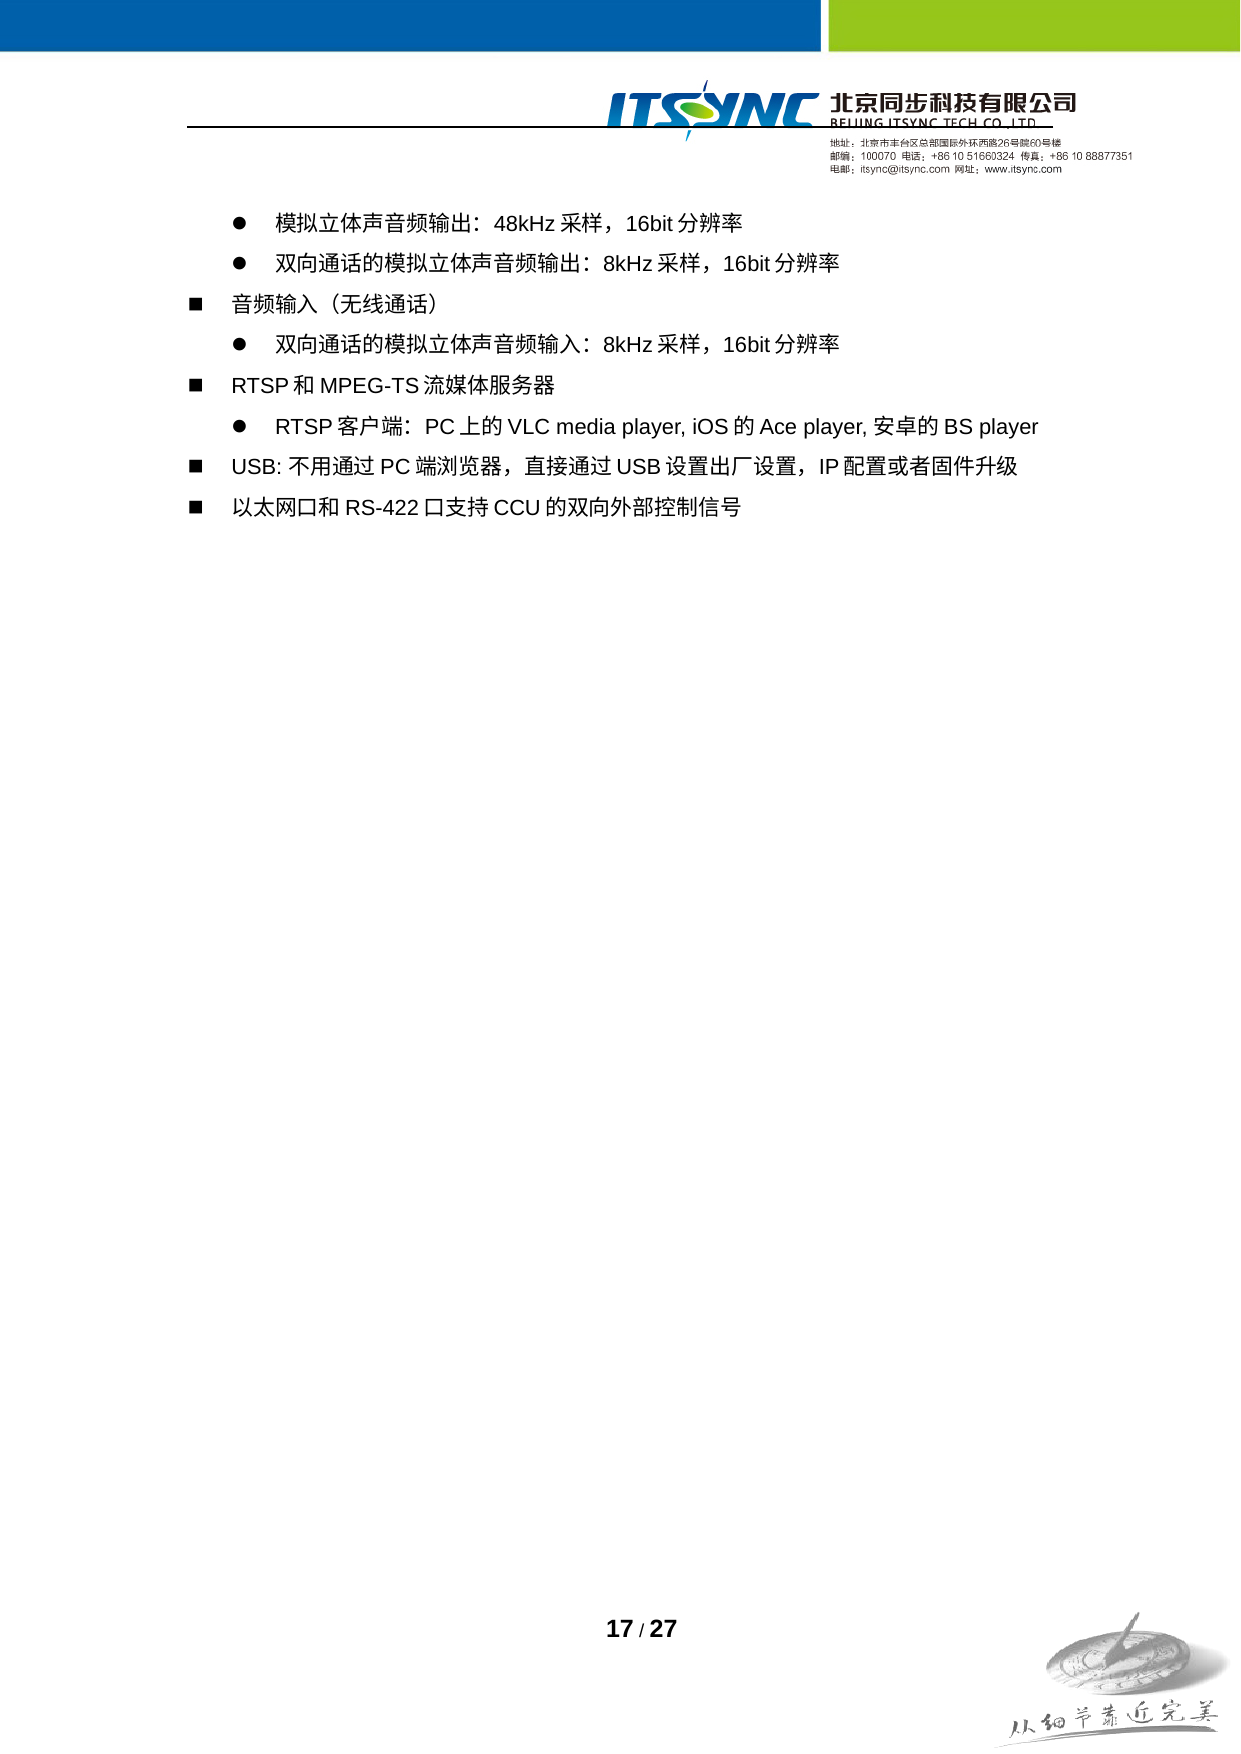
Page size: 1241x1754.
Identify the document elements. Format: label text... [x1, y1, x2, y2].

list 音频输入（无线通话） [187, 286, 1053, 319]
list 双向通话的模拟立体声音频输出：8kHz采样，16bit分辨率 [231, 246, 1053, 278]
list USB: 不用通过PC端浏览器，直接通过USB设置出厂设置，IP配置或者固件升级 [187, 449, 1053, 481]
picture [0, 0, 1241, 202]
list 双向通话的模拟立体声音频输入：8kHz采样，16bit分辨率 [231, 327, 1053, 359]
list 模拟立体声音频输出：48kHz采样，16bit分辨率 [231, 140, 1053, 238]
list RTSP和MPEG-TS流媒体服务器 [187, 368, 1053, 400]
list RTSP客户端：PC上的VLC media player, iOS的Ace player, 安卓的BS player [231, 408, 1053, 441]
list 以太网口和RS-422口支持CCU的双向外部控制信号 [187, 489, 1053, 522]
